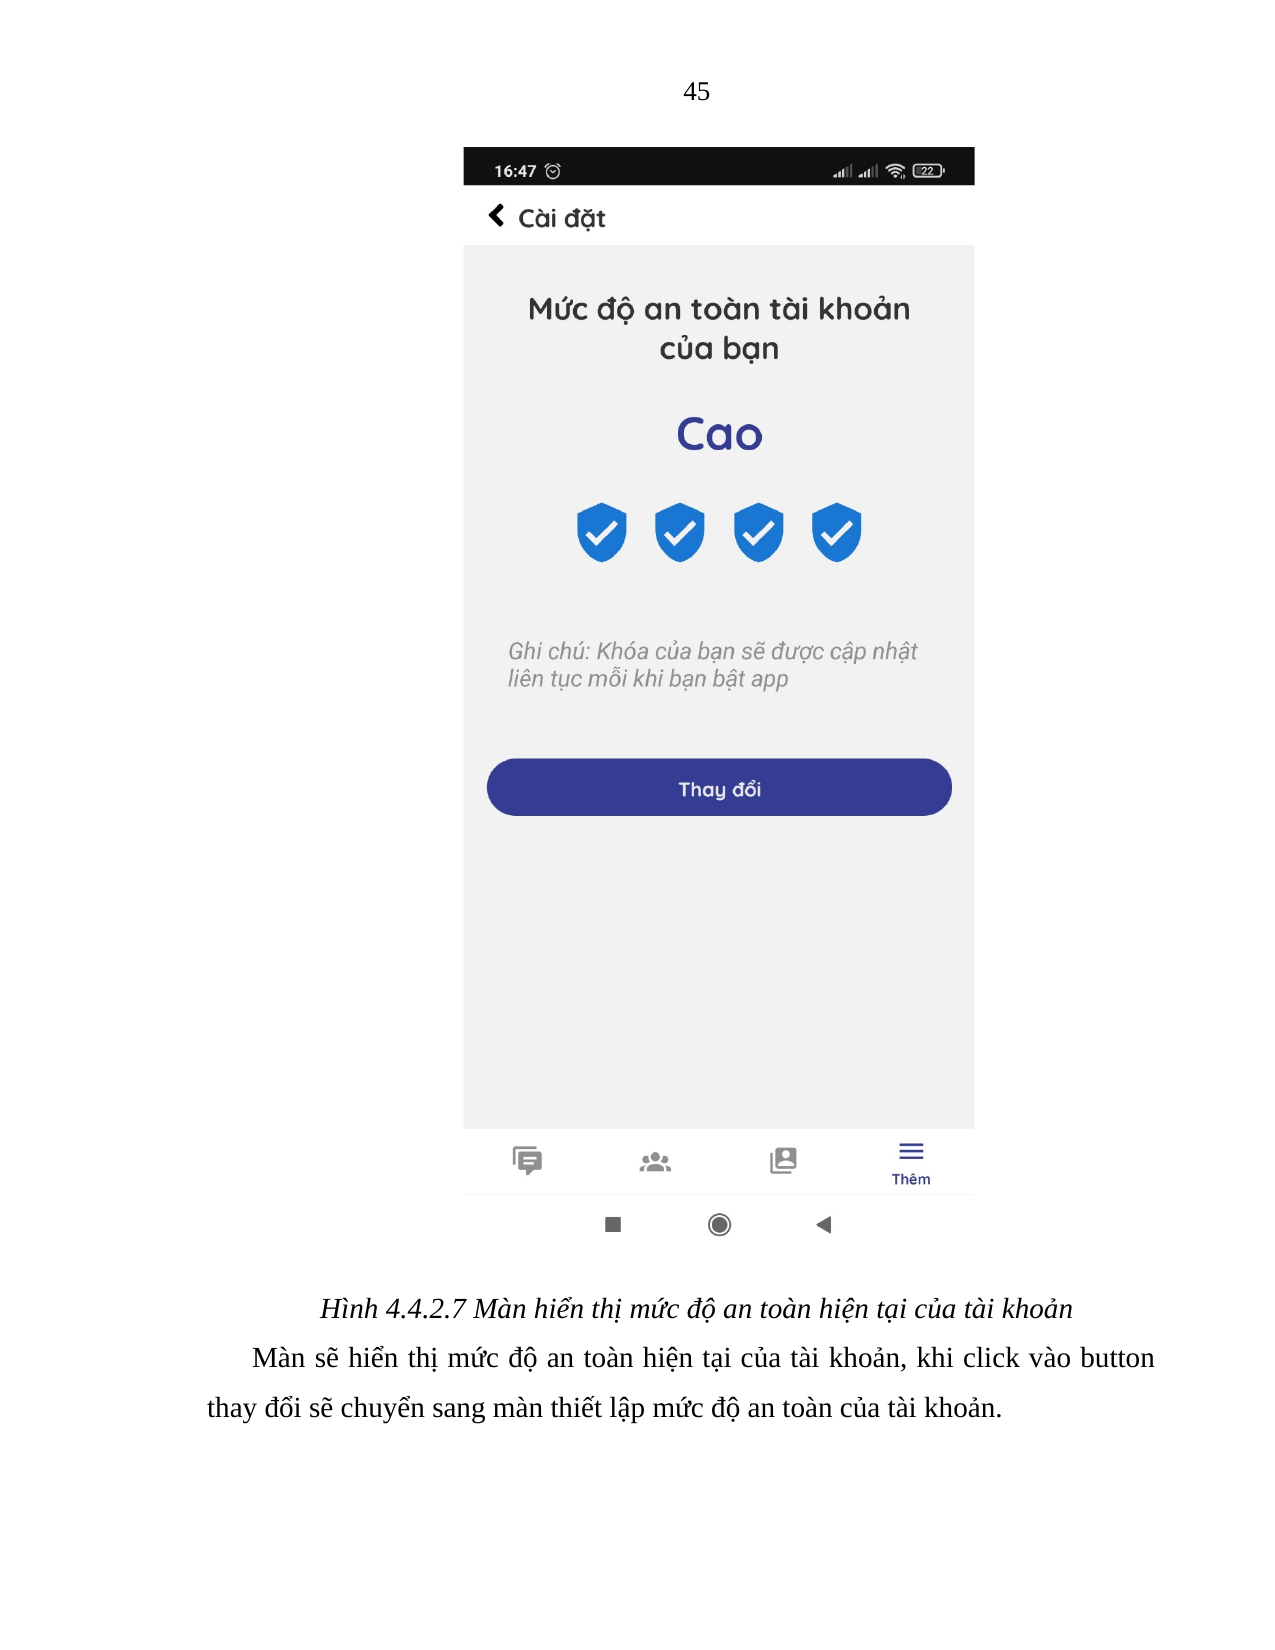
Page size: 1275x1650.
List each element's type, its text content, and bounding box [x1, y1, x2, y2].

picture [463, 147, 975, 1255]
text Màn sẽ hiển thị mức độ an toàn hiện tại của tài khoản, khi click vào button thay đổi sẽ chuyển sang màn thiết lập mức độ an toàn của tài khoản. [207, 1340, 1156, 1424]
text Hình 4.4.2.7 Màn hiển thị mức độ an toàn hiện tại của tài khoản [207, 1291, 1186, 1324]
